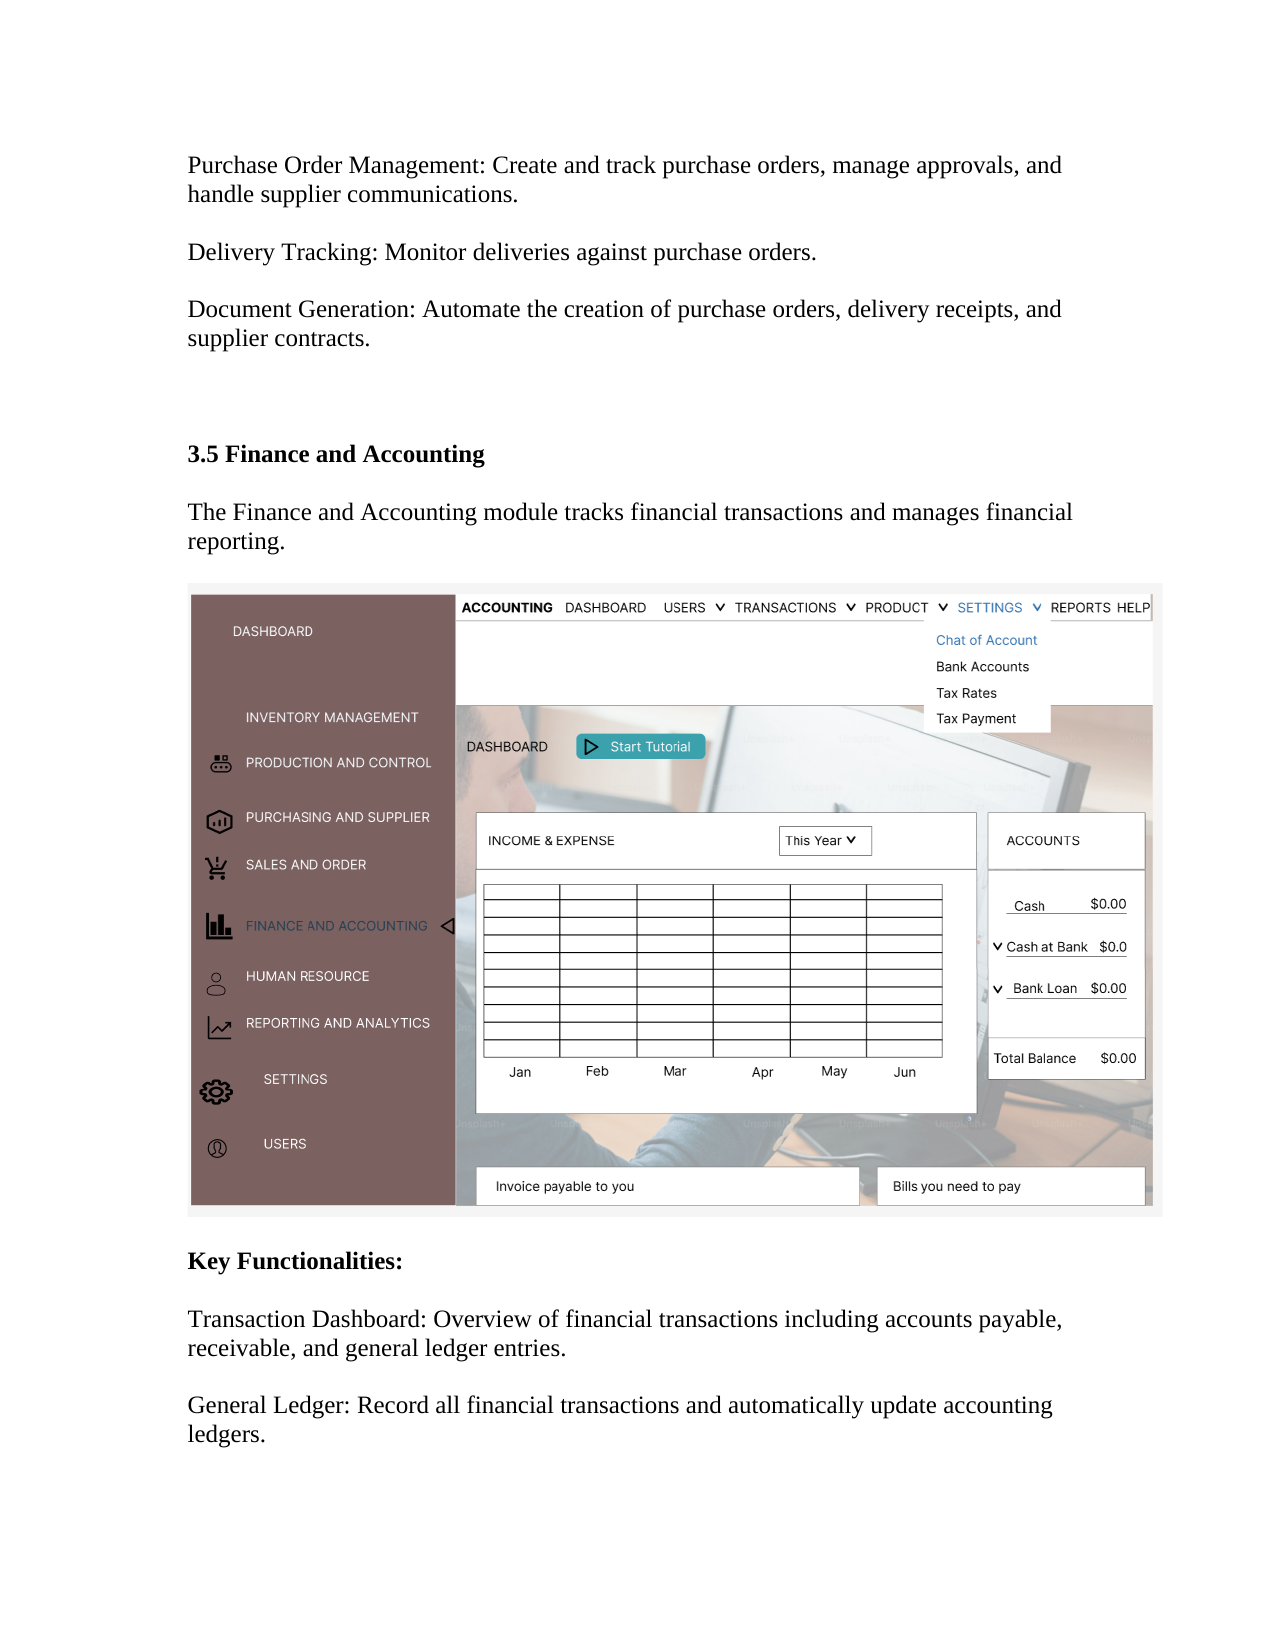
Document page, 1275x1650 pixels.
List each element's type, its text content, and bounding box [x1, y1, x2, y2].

text Document Generation: Automate the creation of purchase orders, delivery receipts, and supplier contracts. [187, 294, 1125, 352]
text The Finance and Accounting module tracks financial transactions and manages financial reporting. [187, 497, 1125, 554]
list Finance and Accounting [187, 439, 1125, 468]
picture [187, 583, 1163, 1217]
text Delivery Tracking: Monitor deliveries against purchase orders. [187, 237, 1125, 265]
text Purchase Order Management: Create and track purchase orders, manage approvals, and handle supplier communications. [187, 150, 1125, 207]
text Key Functionalities: [187, 1246, 1125, 1275]
text General Ledger: Record all financial transactions and automatically update accounting ledgers. [187, 1391, 1125, 1448]
text Transaction Dashboard: Overview of financial transactions including accounts payable, receivable, and general ledger entries. [187, 1304, 1125, 1361]
